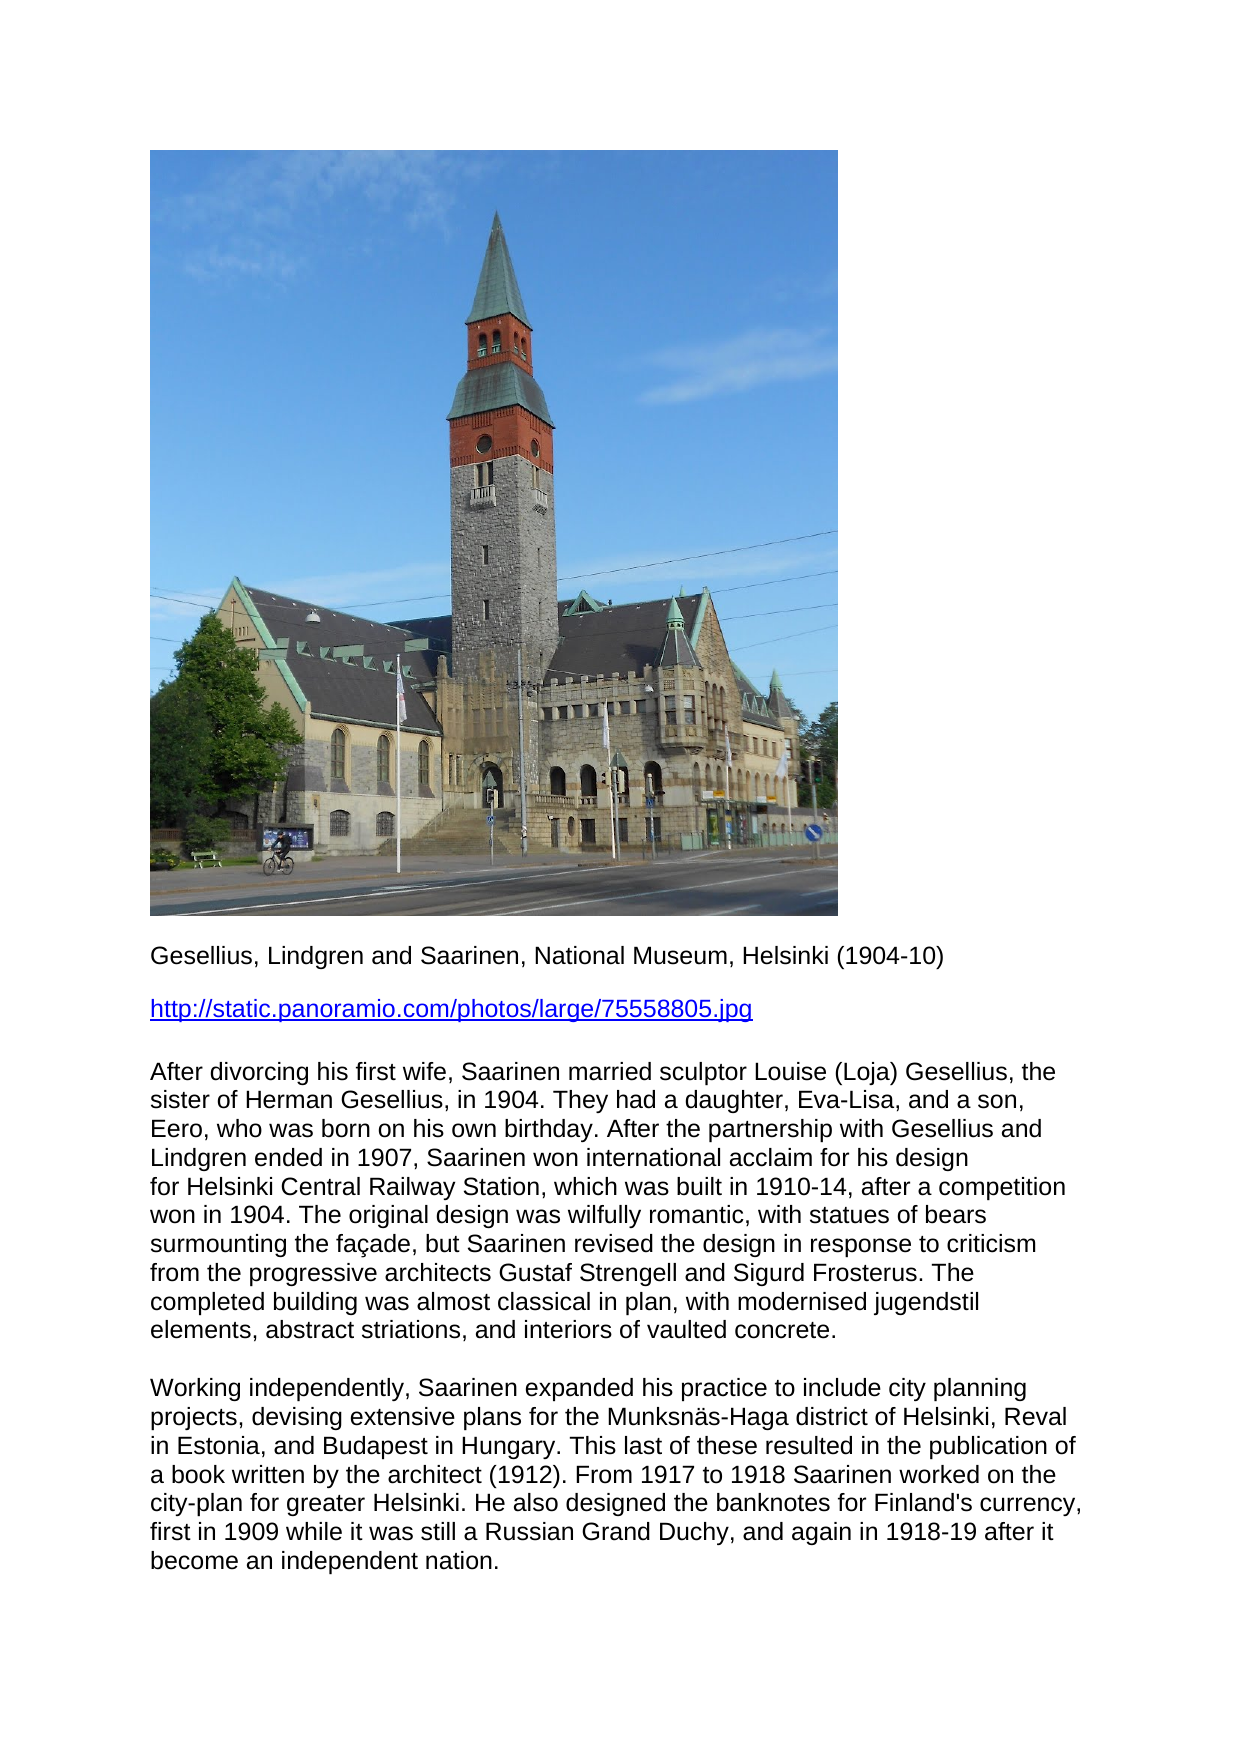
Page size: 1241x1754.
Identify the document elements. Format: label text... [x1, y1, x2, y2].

picture [150, 150, 838, 916]
text After divorcing his first wife, Saarinen married sculptor Louise (Loja) Gesellius, the sister of Herman Gesellius, in 1904. They had a daughter, Eva-Lisa, and a son, Eero, who was born on his own birthday. After the partnership with Gesellius and Lindgren ended in 1907, Saarinen won international acclaim for his design for Helsinki Central Railway Station, which was built in 1910-14, after a competition won in 1904. The original design was wilfully romantic, with statues of bears surmounting the façade, but Saarinen revised the design in response to criticism from the progressive architects Gustaf Strengell and Sigurd Frosterus. The completed building was almost classical in plan, with modernised jugendstil elements, abstract striations, and interiors of vaulted concrete. [150, 1057, 1090, 1344]
text Gesellius, Lindgren and Saarinen, National Museum, Helsinki (1904-10) [150, 941, 1090, 969]
text Working independently, Saarinen expanded his practice to include city planning projects, devising extensive plans for the Munksnäs-Haga district of Helsinki, Reval in Estonia, and Budapest in Hungary. This last of these resulted in the publication of a book written by the architect (1912). From 1917 to 1918 Saarinen worked on the city-plan for greater Helsinki. He also designed the banknotes for Finland's currency, first in 1909 while it was still a Russian Grand Duchy, and again in 1918-19 after it become an independent nation. [150, 1373, 1090, 1574]
text http://static.panoramio.com/photos/large/75558805.jpg [150, 994, 1090, 1023]
